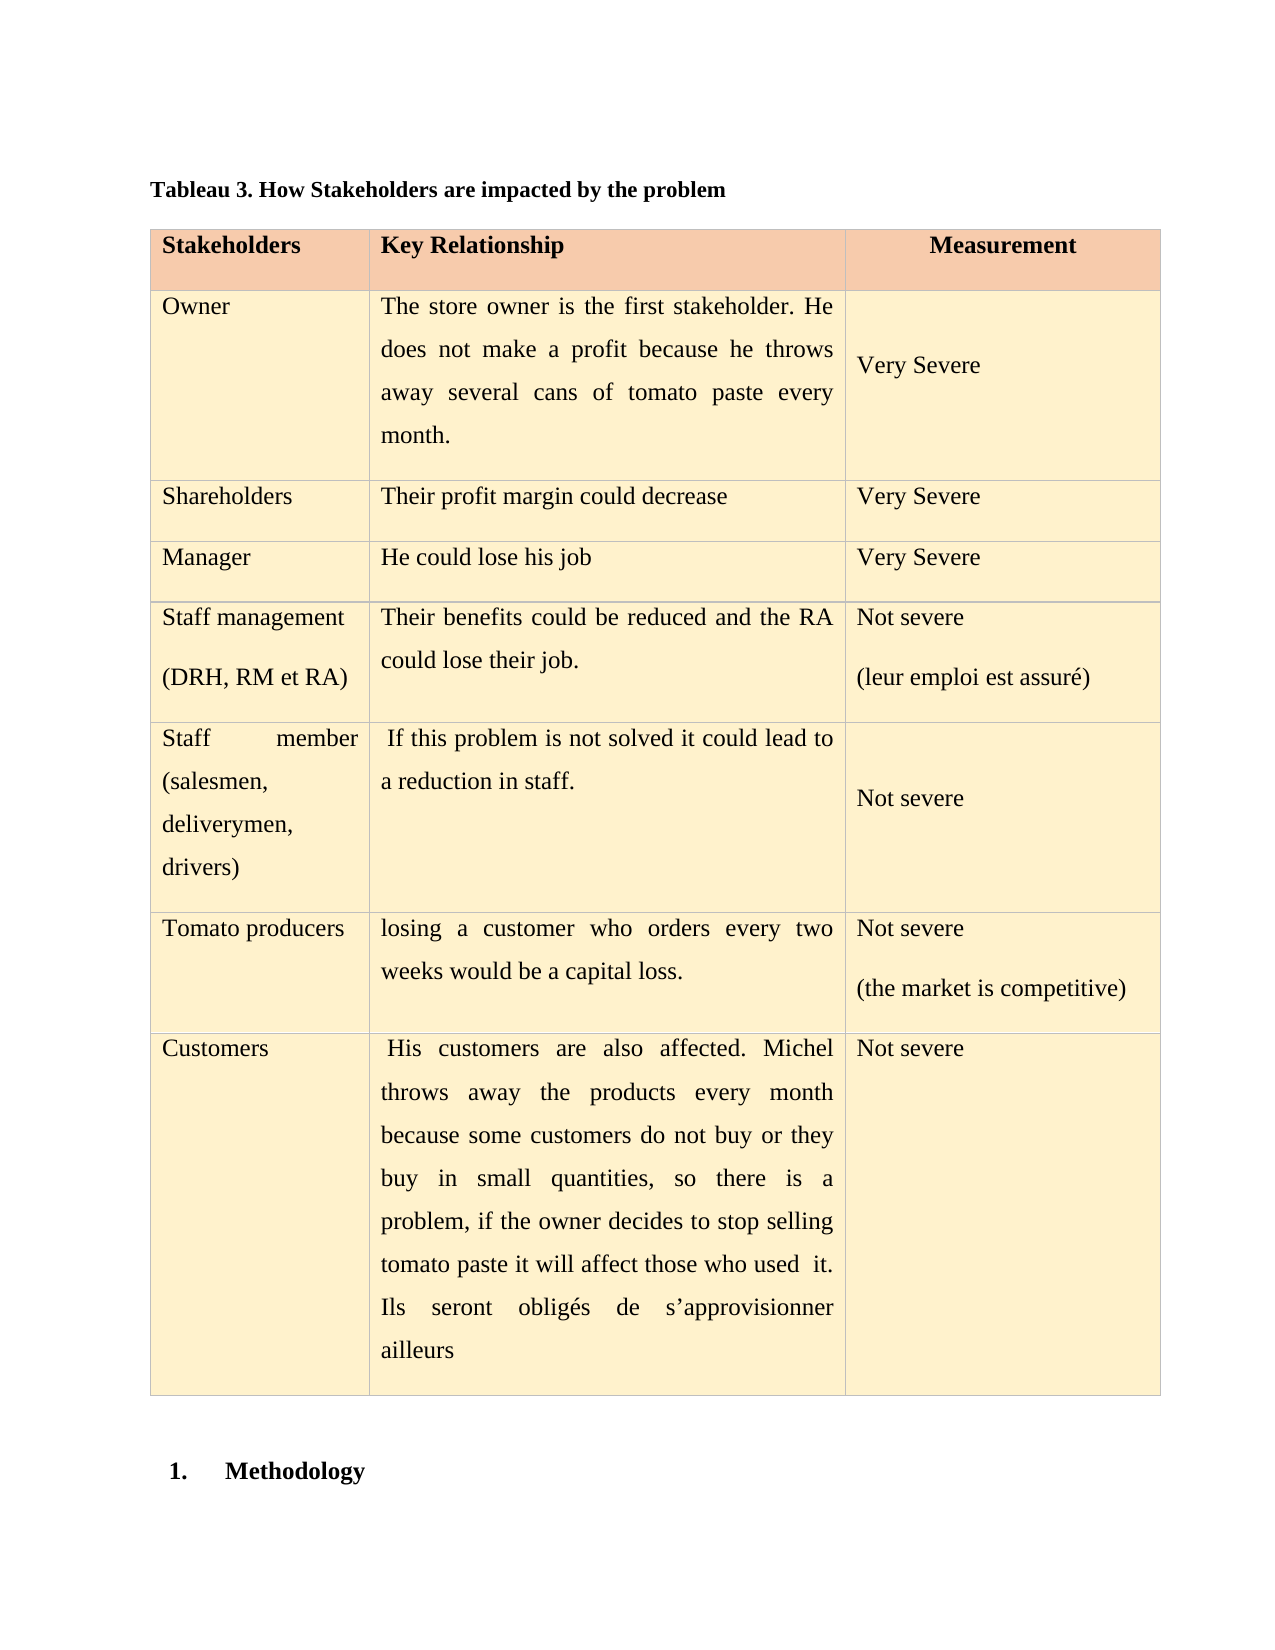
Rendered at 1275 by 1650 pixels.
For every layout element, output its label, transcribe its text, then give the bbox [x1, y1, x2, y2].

table_cell Their profit margin could decrease [370, 481, 845, 541]
table_header Stakeholders [151, 230, 369, 290]
table_header Measurement [846, 230, 1160, 290]
table_cell Not severe (leur emploi est assuré) [846, 603, 1160, 722]
table_cell Shareholders [151, 481, 369, 541]
table_cell The store owner is the first stakeholder. He does not make a profit because he throws away several cans of tomato paste every month. [370, 291, 845, 480]
table_cell Very Severe [846, 481, 1160, 541]
table_cell Customers [151, 1034, 369, 1395]
table_cell Owner [151, 291, 369, 480]
table_cell Their benefits could be reduced and the RA could lose their job. [370, 603, 845, 722]
table_header Key Relationship [370, 230, 845, 290]
table_cell Not severe (the market is competitive) [846, 913, 1160, 1032]
table_cell Staff management (DRH, RM et RA) [151, 603, 369, 722]
table_cell Very Severe [846, 542, 1160, 601]
table_cell Very Severe [846, 291, 1160, 480]
table_cell His customers are also affected. Michel throws away the products every month because some customers do not buy or they buy in small quantities, so there is a problem, if the owner decides to stop selling tomato paste it will affect those who used it. Ils seront obligés de s’approvisionner ailleurs [370, 1034, 845, 1395]
table_cell Tomato producers [151, 913, 369, 1032]
table_cell losing a customer who orders every two weeks would be a capital loss. [370, 913, 845, 1032]
table_cell He could lose his job [370, 542, 845, 601]
table_cell Not severe [846, 1034, 1160, 1395]
table_cell Not severe [846, 723, 1160, 912]
text Tableau 3. How Stakeholders are impacted by the problem [150, 176, 1125, 203]
list Methodology [187, 1456, 1125, 1485]
table_cell If this problem is not solved it could lead to a reduction in staff. [370, 723, 845, 912]
table_cell Staff member (salesmen, deliverymen, drivers) [151, 723, 369, 912]
table_cell Manager [151, 542, 369, 601]
